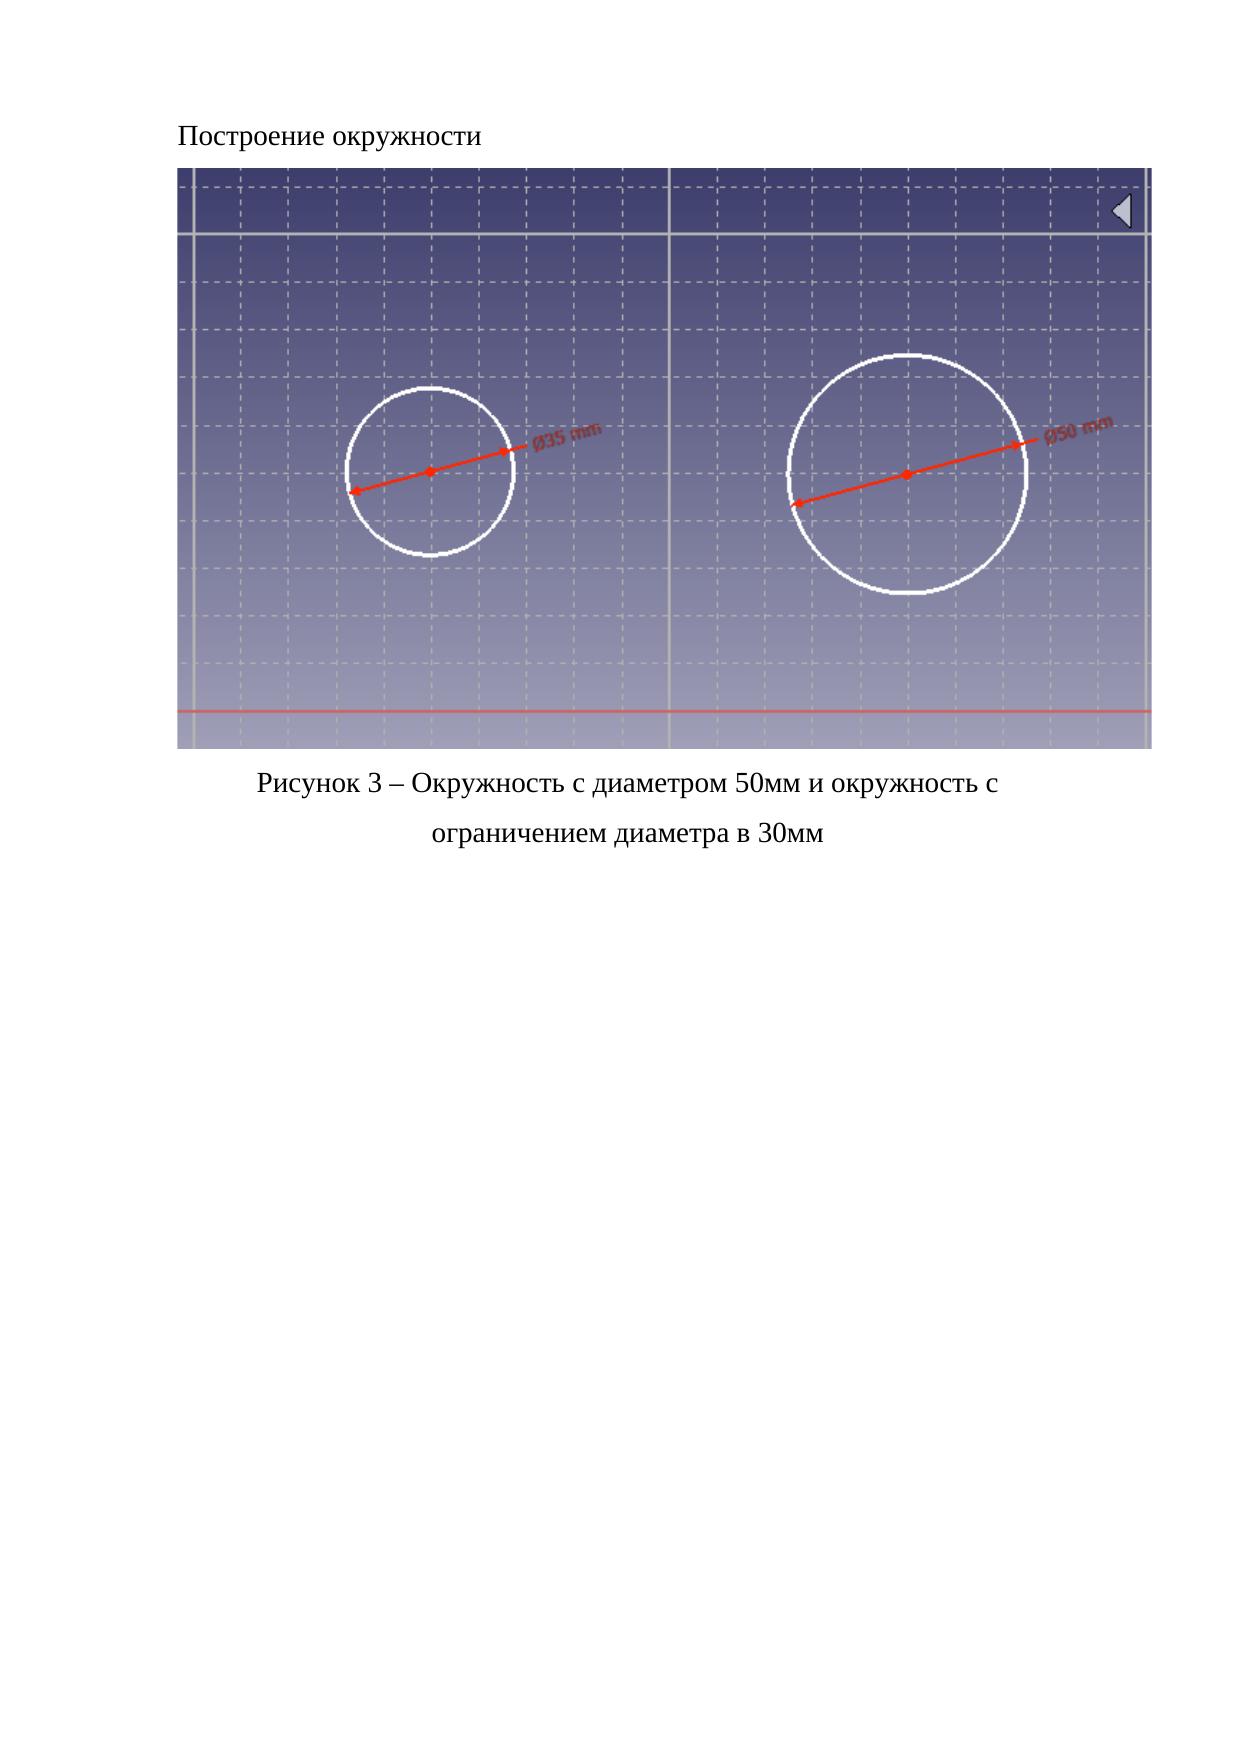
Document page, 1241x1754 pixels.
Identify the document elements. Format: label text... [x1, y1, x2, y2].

text Построение окружности [177, 118, 1078, 152]
picture [177, 168, 1152, 749]
text Рисунок 3 – Окружность с диаметром 50мм и окружность с ограничением диаметра в 30мм [177, 765, 1078, 849]
